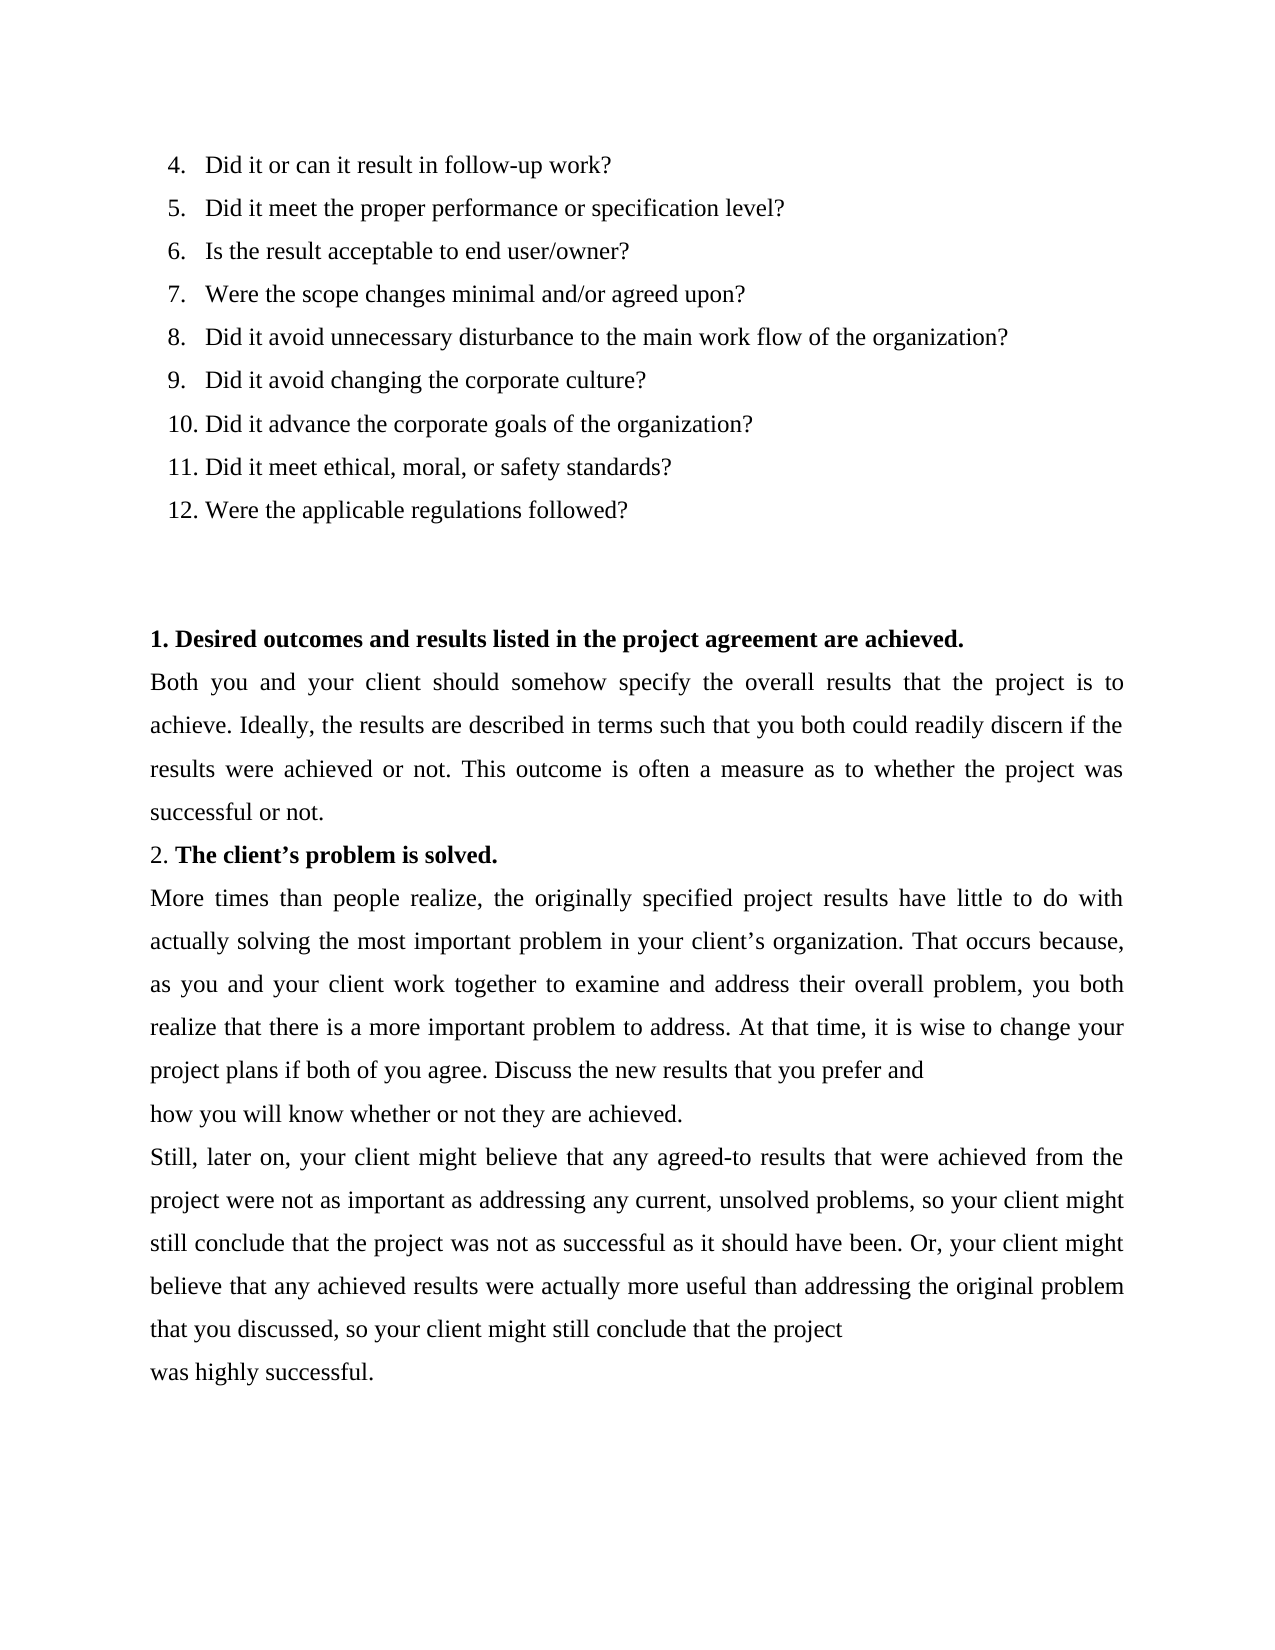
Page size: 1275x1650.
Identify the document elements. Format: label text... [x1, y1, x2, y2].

text More times than people realize, the originally specified project results have little to do with actually solving the most important problem in your client’s organization. That occurs because, as you and your client work together to examine and address their overall problem, you both realize that there is a more important problem to address. At that time, it is wise to change your project plans if both of you agree. Discuss the new results that you prefer and [150, 883, 1125, 1084]
text Both you and your client should somehow specify the overall results that the project is to achieve. Ideally, the results are described in terms such that you both could readily discern if the results were achieved or not. This outcome is often a measure as to whether the project was successful or not. [150, 667, 1125, 826]
list Is the result acceptable to end user/owner? [167, 236, 1125, 265]
text Still, later on, your client might believe that any agreed-to results that were achieved from the project were not as important as addressing any current, unsolved problems, so your client might still conclude that the project was not as successful as it should have been. Or, your client might believe that any achieved results were actually more useful than addressing the original problem that you discussed, so your client might still conclude that the project [150, 1142, 1125, 1343]
list Did it advance the corporate goals of the organization? [167, 409, 1125, 437]
text was highly successful. [150, 1357, 1125, 1386]
text how you will know whether or not they are achieved. [150, 1099, 1125, 1127]
list Did it meet the proper performance or specification level? [167, 193, 1125, 222]
list Did it avoid unnecessary disturbance to the main work flow of the organization? [167, 322, 1125, 351]
list Were the scope changes minimal and/or agreed upon? [167, 279, 1125, 308]
text 1. Desired outcomes and results listed in the project agreement are achieved. [150, 624, 1125, 653]
list Were the applicable regulations followed? [167, 495, 1125, 524]
text 2. The client’s problem is solved. [150, 840, 1125, 869]
list Did it avoid changing the corporate culture? [167, 366, 1125, 394]
list Did it or can it result in follow-up work? [167, 150, 1125, 179]
list Did it meet ethical, moral, or safety standards? [167, 452, 1125, 481]
